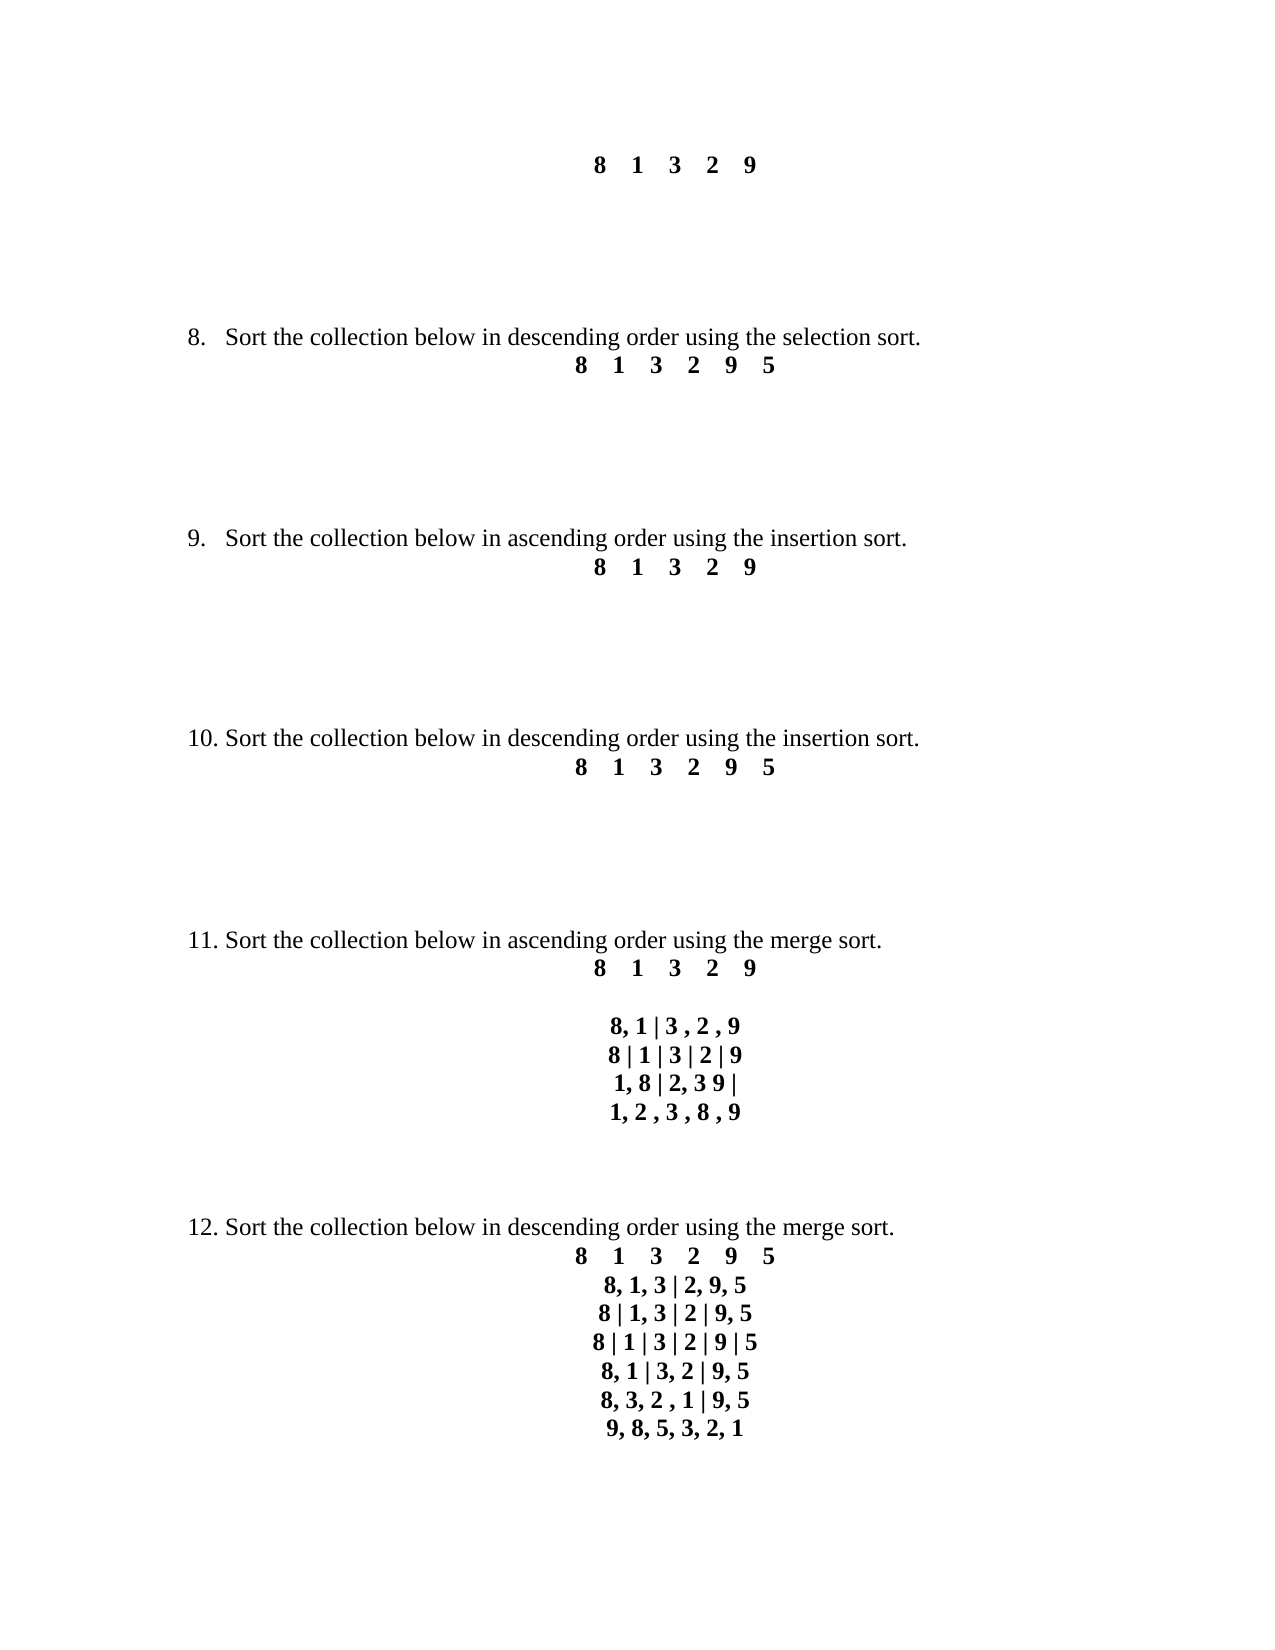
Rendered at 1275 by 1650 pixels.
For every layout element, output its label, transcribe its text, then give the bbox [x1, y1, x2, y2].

list 1, 8 | 2, 3 9 | [225, 1068, 1125, 1097]
list 8, 1 | 3, 2 | 9, 5 [225, 1356, 1125, 1385]
list 8, 3, 2 , 1 | 9, 5 [225, 1385, 1125, 1413]
list 9, 8, 5, 3, 2, 1 [225, 1413, 1125, 1442]
list 8 1 3 2 9 5 [225, 752, 1125, 781]
list 8 | 1 | 3 | 2 | 9 | 5 [225, 1327, 1125, 1356]
list Sort the collection below in ascending order using the insertion sort. [187, 523, 1125, 552]
list 8 1 3 2 9 [225, 552, 1125, 581]
list 8 | 1, 3 | 2 | 9, 5 [225, 1298, 1125, 1327]
list 8 1 3 2 9 [225, 953, 1125, 982]
list Sort the collection below in descending order using the merge sort. [187, 1212, 1125, 1241]
list 8 1 3 2 9 5 [225, 351, 1125, 379]
list 8 1 3 2 9 5 [225, 1241, 1125, 1270]
list Sort the collection below in descending order using the selection sort. [187, 322, 1125, 351]
list 8 1 3 2 9 [225, 150, 1125, 179]
list 1, 2 , 3 , 8 , 9 [225, 1097, 1125, 1126]
list 8, 1, 3 | 2, 9, 5 [225, 1270, 1125, 1298]
list 8 | 1 | 3 | 2 | 9 [225, 1040, 1125, 1068]
list Sort the collection below in descending order using the insertion sort. [187, 723, 1125, 752]
list Sort the collection below in ascending order using the merge sort. [187, 925, 1125, 953]
list 8, 1 | 3 , 2 , 9 [225, 1011, 1125, 1040]
